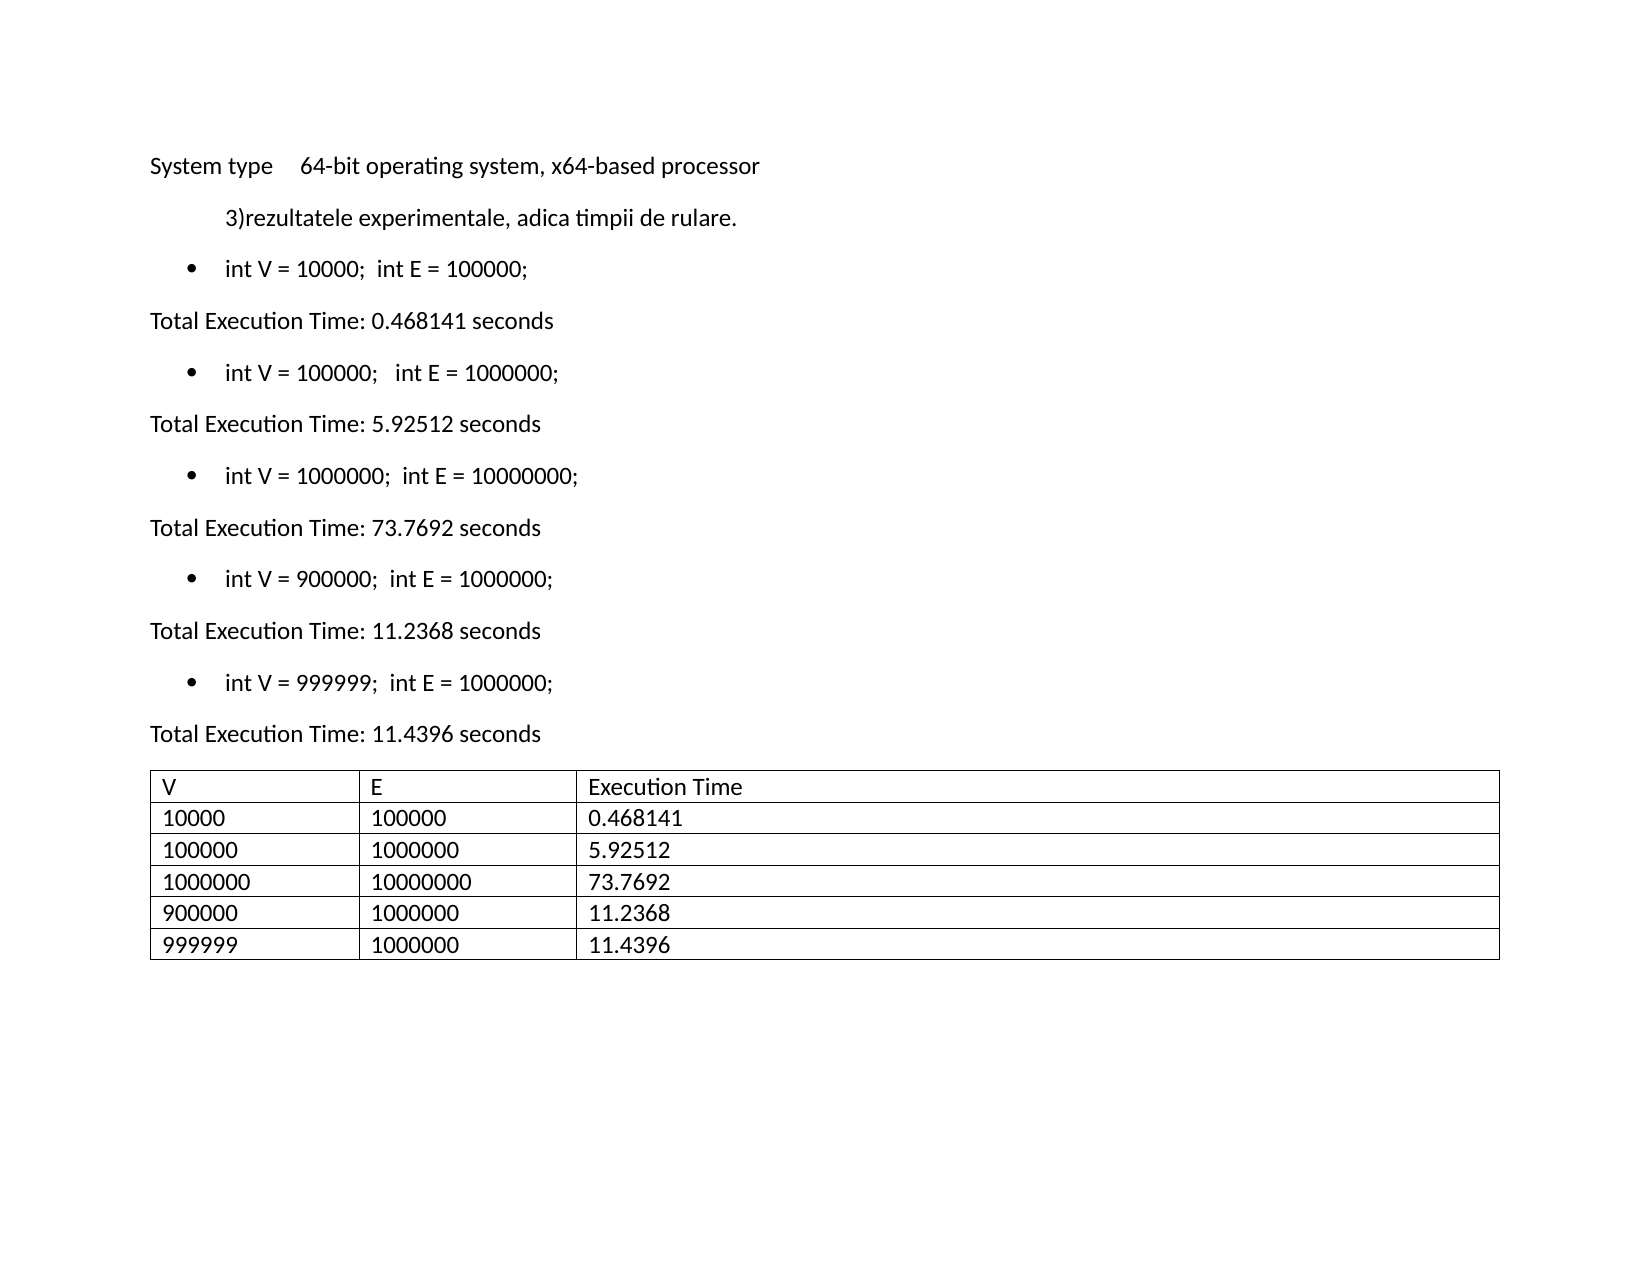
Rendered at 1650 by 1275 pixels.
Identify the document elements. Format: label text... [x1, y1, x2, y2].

list int V = 100000; int E = 1000000; [187, 357, 1500, 387]
text Total Execution Time: 5.92512 seconds [150, 408, 1500, 439]
table_cell 73.7692 [577, 866, 1499, 896]
table_cell 100000 [360, 803, 576, 833]
text Total Execution Time: 11.2368 seconds [150, 615, 1500, 646]
table_cell 1000000 [360, 929, 576, 959]
text Total Execution Time: 0.468141 seconds [150, 305, 1500, 336]
table_header V [151, 771, 359, 802]
table_cell 1000000 [360, 897, 576, 928]
table_header E [360, 771, 576, 802]
list int V = 10000; int E = 100000; [187, 253, 1500, 284]
table_cell 11.4396 [577, 929, 1499, 959]
table_cell 5.92512 [577, 834, 1499, 865]
text System type 64-bit operating system, x64-based processor [150, 150, 1500, 181]
table_cell 10000 [151, 803, 359, 833]
table_cell 0.468141 [577, 803, 1499, 833]
table_cell 11.2368 [577, 897, 1499, 928]
text Total Execution Time: 73.7692 seconds [150, 512, 1500, 542]
list int V = 999999; int E = 1000000; [187, 667, 1500, 697]
table_cell 1000000 [151, 866, 359, 896]
text 3)rezultatele experimentale, adica timpii de rulare. [150, 202, 1500, 232]
table_cell 900000 [151, 897, 359, 928]
table_cell 100000 [151, 834, 359, 865]
table_cell 1000000 [360, 834, 576, 865]
table_cell 999999 [151, 929, 359, 959]
list int V = 1000000; int E = 10000000; [187, 460, 1500, 491]
table_cell 10000000 [360, 866, 576, 896]
table_header Execution Time [577, 771, 1499, 802]
text Total Execution Time: 11.4396 seconds [150, 718, 1500, 749]
list int V = 900000; int E = 1000000; [187, 563, 1500, 594]
